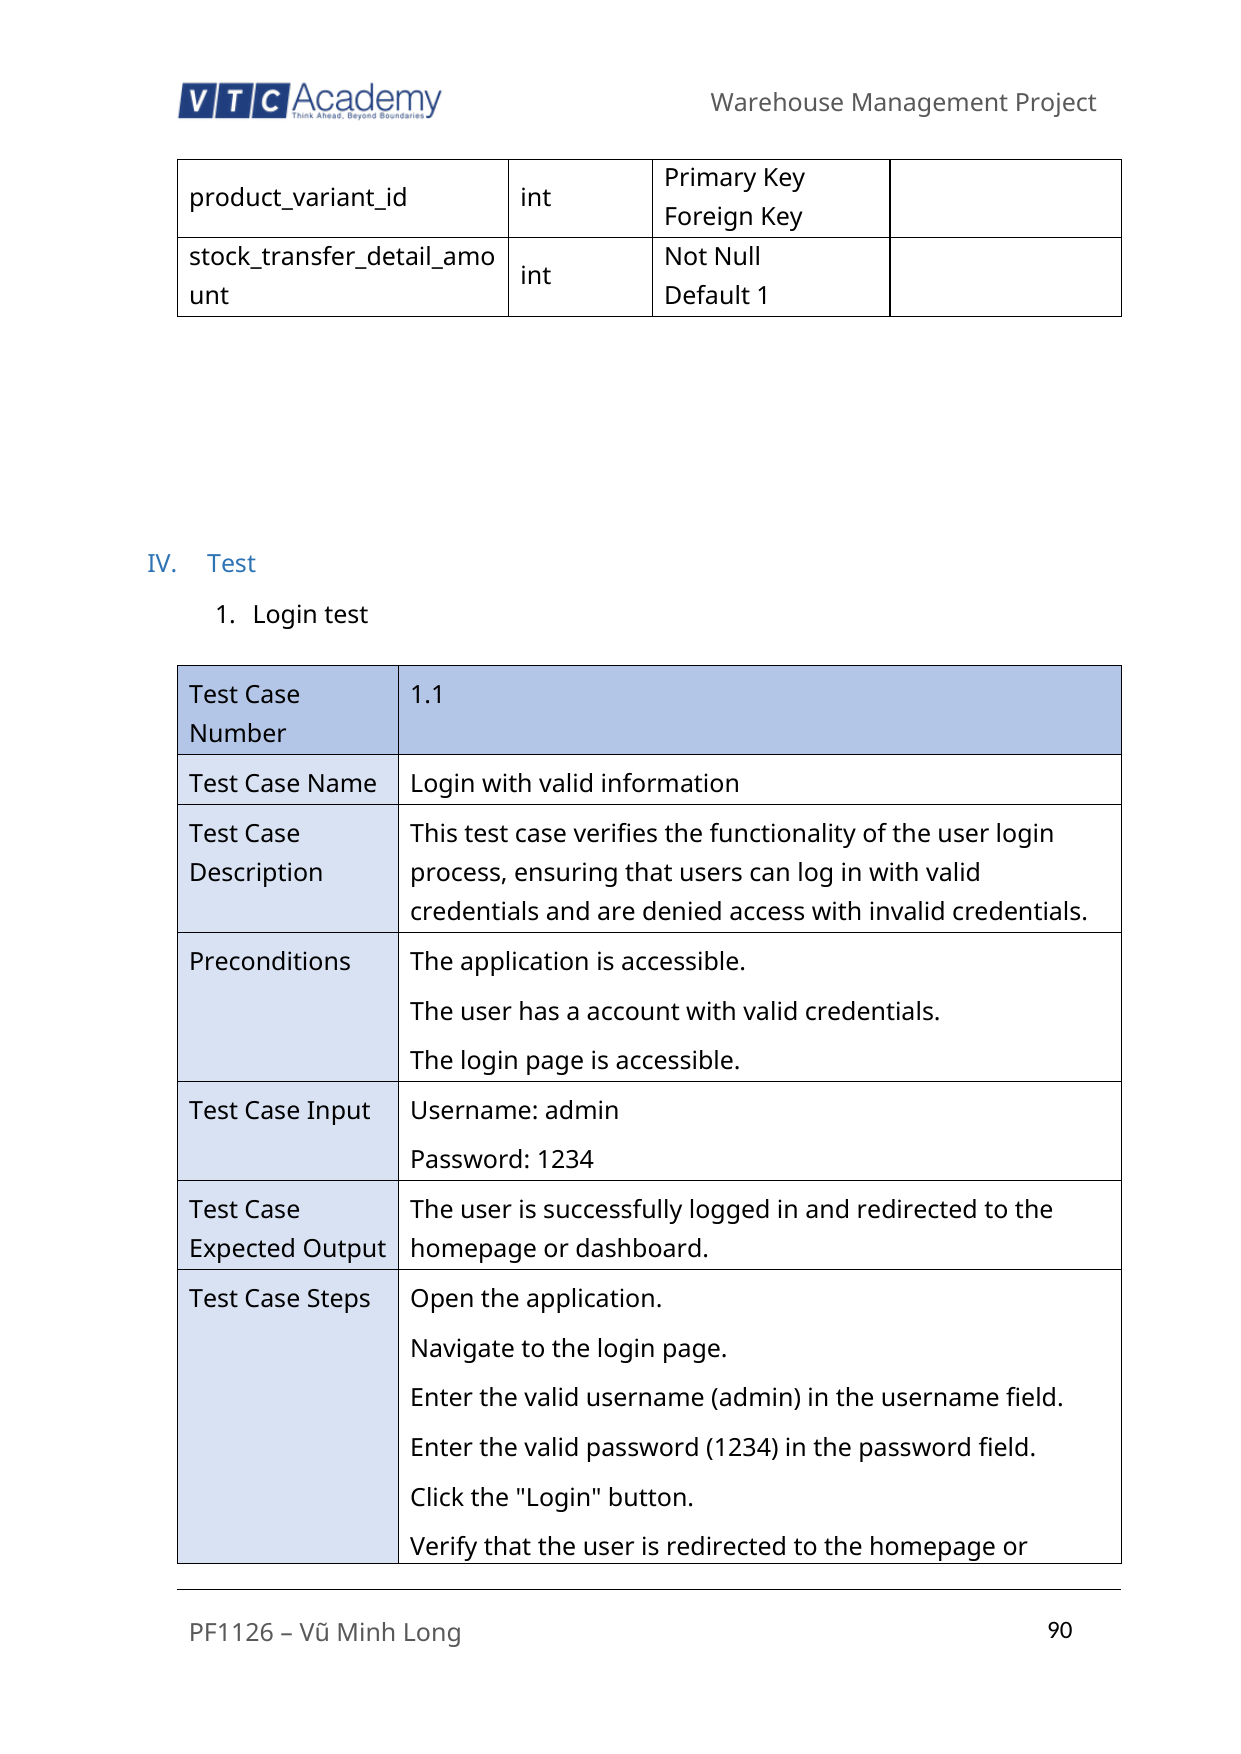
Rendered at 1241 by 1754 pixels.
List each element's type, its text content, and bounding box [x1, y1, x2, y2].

table_cell This test case verifies the functionality of the user login process, ensuring that users can log in with valid credentials and are denied access with invalid credentials. [399, 805, 1121, 932]
table_cell Test Case Description [178, 805, 398, 932]
table_cell int [509, 160, 652, 237]
table_cell int [509, 238, 652, 316]
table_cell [653, 160, 889, 237]
table_cell [891, 238, 1121, 316]
list Login test [215, 597, 1122, 631]
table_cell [399, 1270, 1121, 1563]
table_cell The application is accessible. The user has a account with valid credentials. The login page is accessible. [399, 933, 1121, 1081]
table_cell Test Case Name [178, 755, 398, 804]
table_cell Test Case Input [178, 1082, 398, 1180]
subtitle Test [177, 546, 1122, 580]
table_cell Test Case Expected Output [178, 1181, 398, 1269]
table_cell Preconditions [178, 933, 398, 1081]
table_cell Login with valid information [399, 755, 1121, 804]
table_header 1.1 [399, 666, 1121, 754]
table_header Test Case Number [178, 666, 398, 754]
table_cell [891, 160, 1121, 237]
table_cell Test Case Steps [178, 1270, 398, 1563]
table_cell Not Null Default 1 [653, 238, 889, 316]
table_cell The user is successfully logged in and redirected to the homepage or dashboard. [399, 1181, 1121, 1269]
table_cell stock_transfer_detail_amount [178, 238, 508, 316]
table_cell product_variant_id [178, 160, 508, 237]
table_cell Username: admin Password: 1234 [399, 1082, 1121, 1180]
picture [169, 75, 451, 128]
